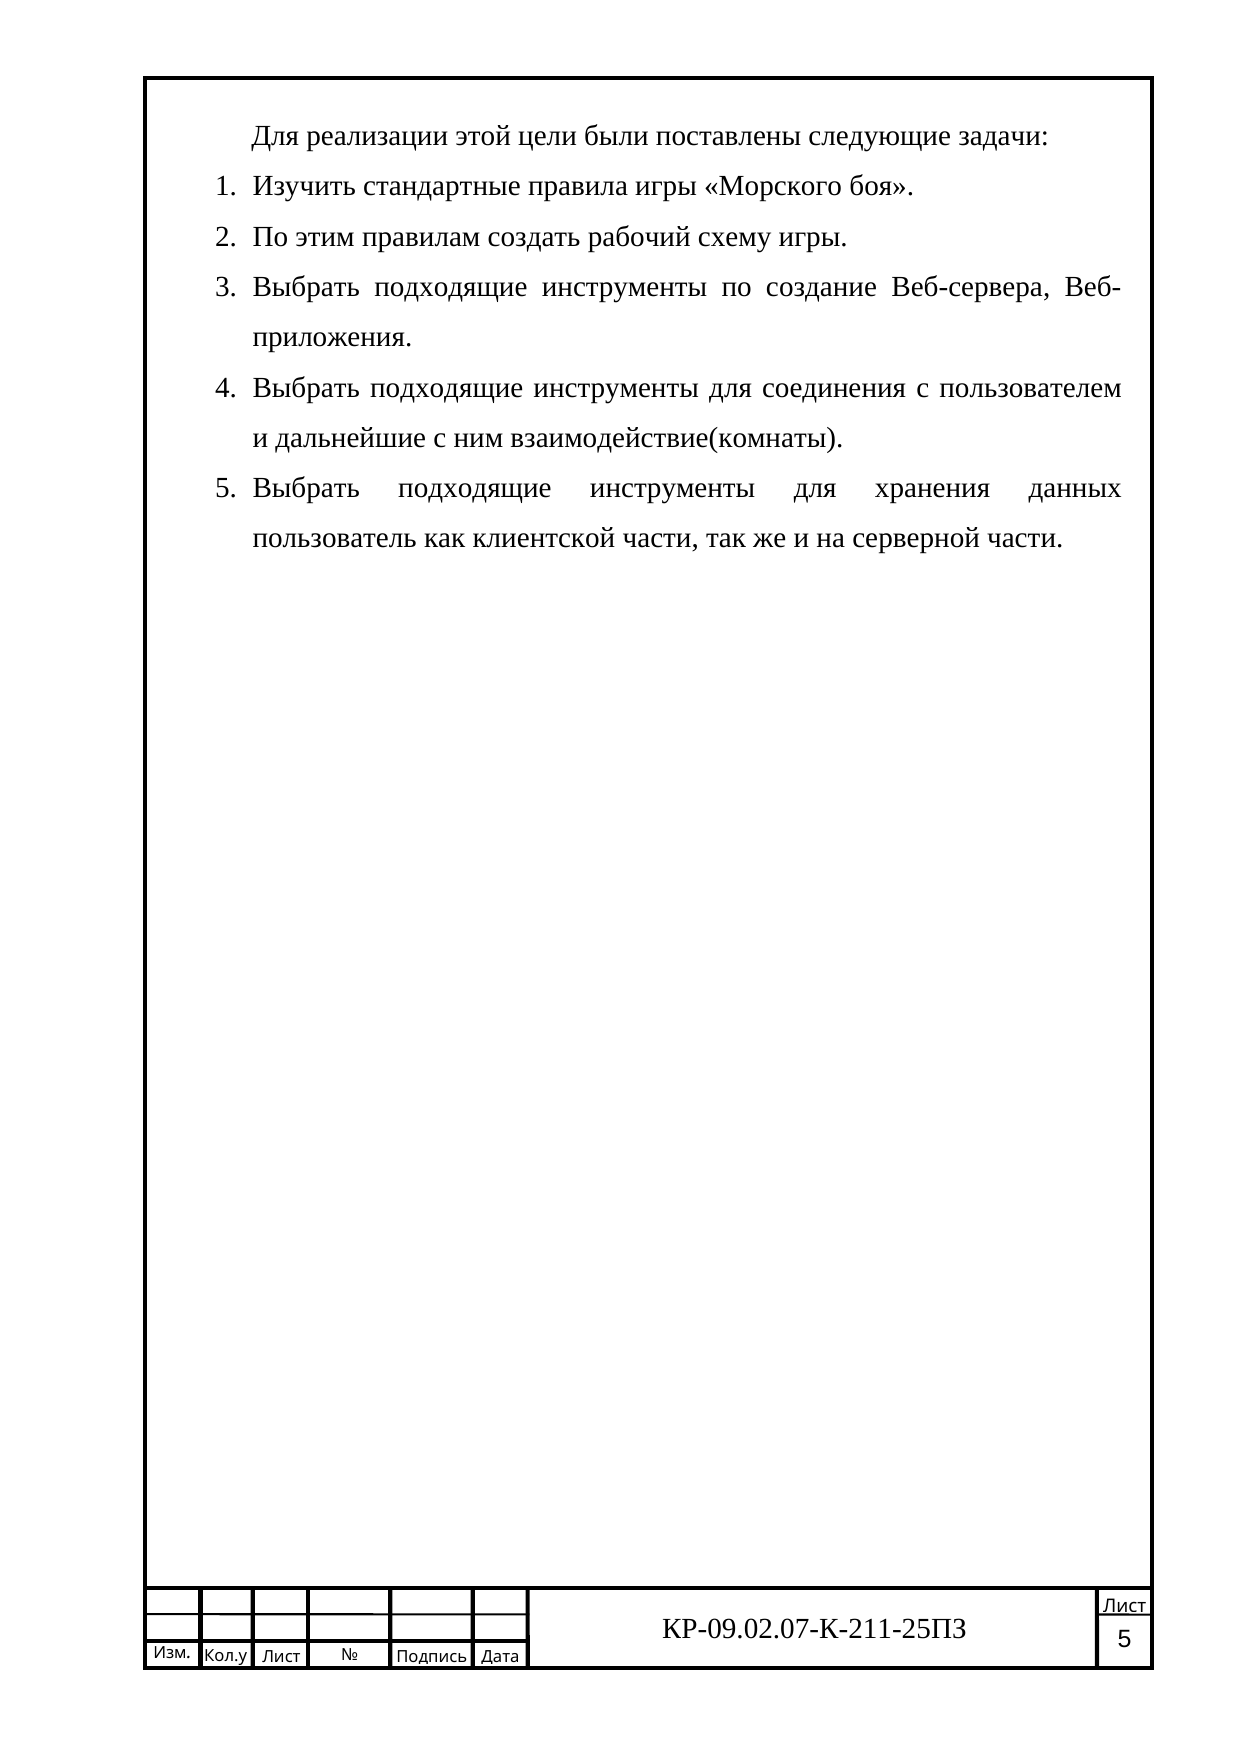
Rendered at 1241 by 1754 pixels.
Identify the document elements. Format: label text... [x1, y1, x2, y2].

list По этим правилам создать рабочий схему игры. [215, 219, 1122, 252]
list Выбрать подходящие инструменты по создание Веб-сервера, Веб-приложения. [215, 269, 1122, 353]
list Изучить стандартные правила игры «Морского боя». [215, 168, 1122, 202]
text Для реализации этой цели были поставлены следующие задачи: [177, 118, 1122, 152]
list Выбрать подходящие инструменты для хранения данных пользователь как клиентской части, так же и на серверной части. [215, 470, 1122, 554]
list Выбрать подходящие инструменты для соединения с пользователем и дальнейшие с ним взаимодействие(комнаты). [215, 370, 1122, 453]
